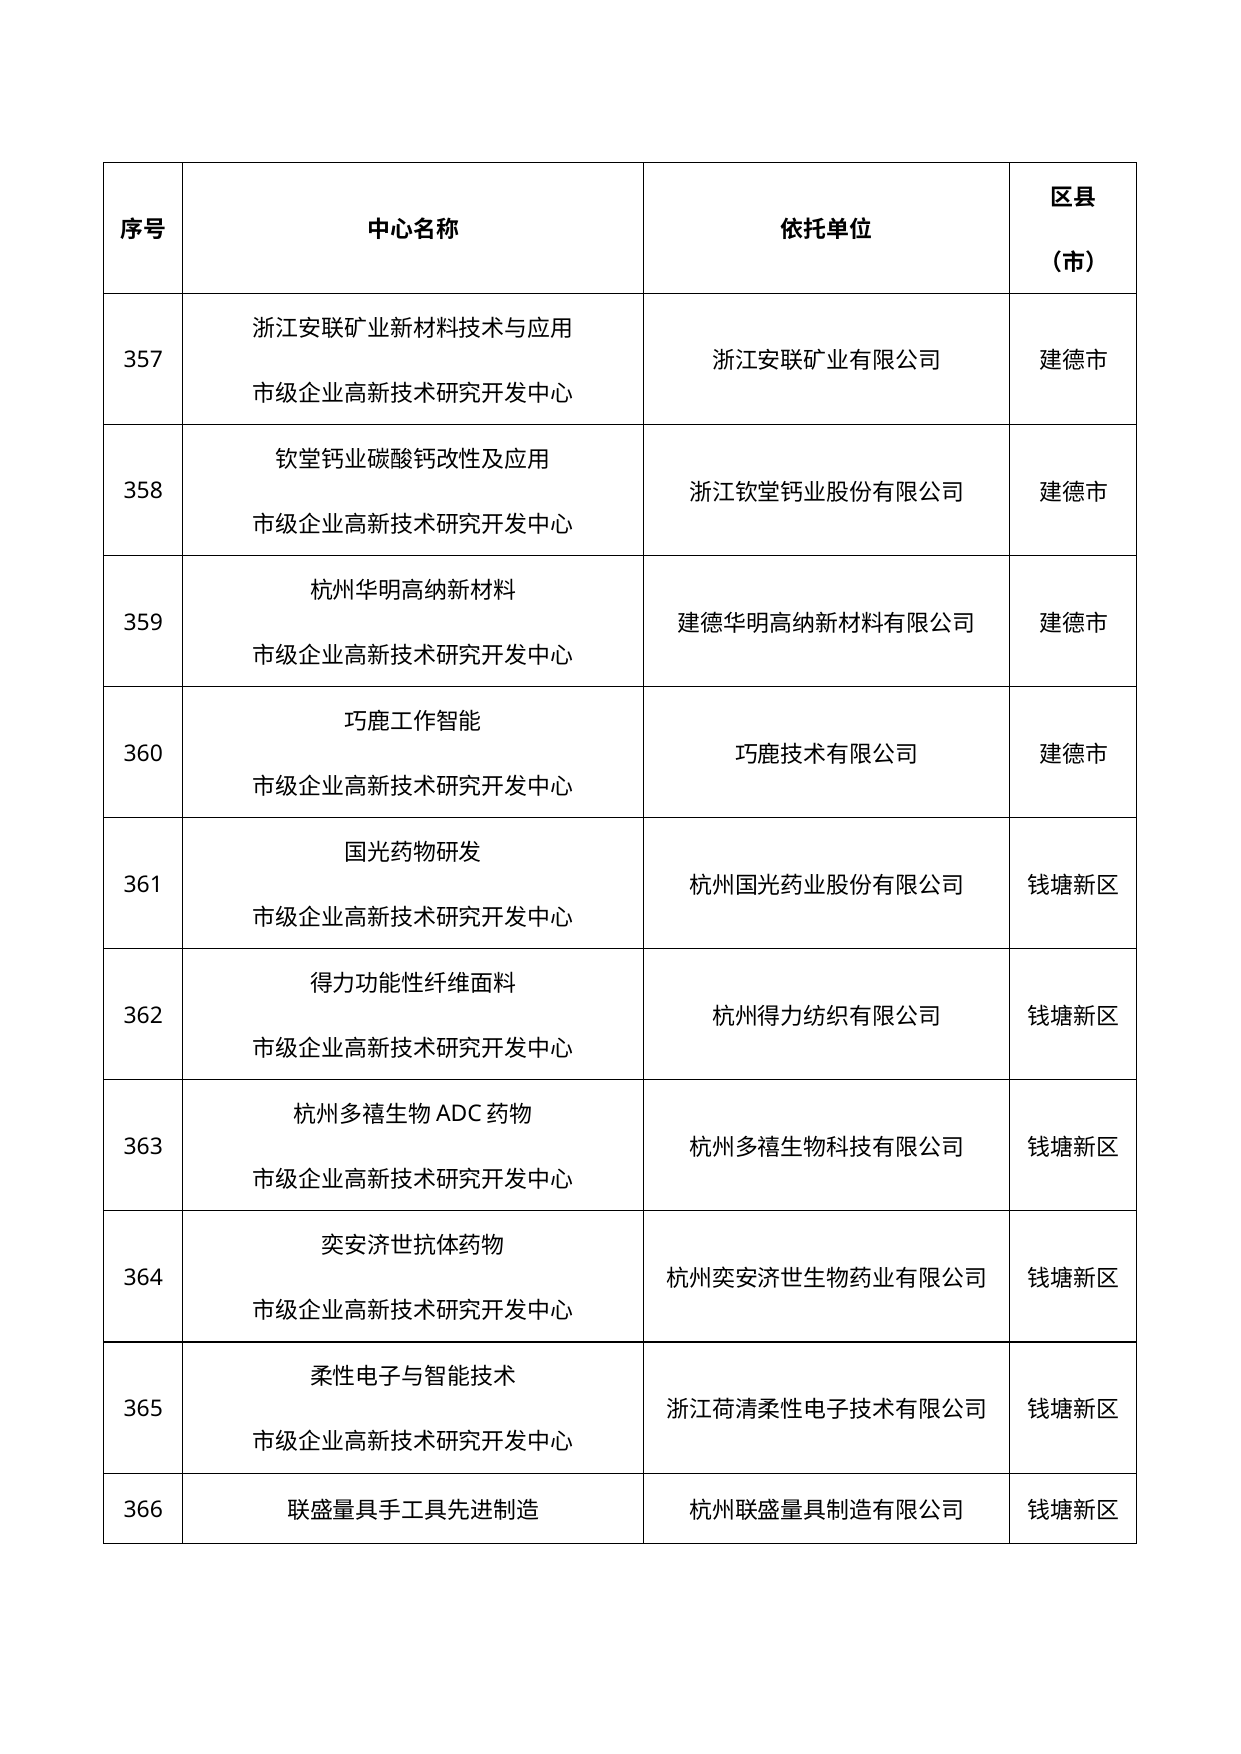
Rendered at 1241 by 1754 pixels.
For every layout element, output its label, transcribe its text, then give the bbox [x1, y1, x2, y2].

table_cell 国光药物研发 市级企业高新技术研究开发中心 [183, 818, 643, 948]
table_cell 浙江安联矿业新材料技术与应用 市级企业高新技术研究开发中心 [183, 294, 643, 424]
table_cell 钱塘新区 [1010, 1211, 1136, 1341]
table_cell 358 [104, 425, 182, 555]
table_cell 建德市 [1010, 425, 1136, 555]
table_cell 361 [104, 818, 182, 948]
table_cell 杭州奕安济世生物药业有限公司 [644, 1211, 1009, 1341]
table_cell 得力功能性纤维面料 市级企业高新技术研究开发中心 [183, 949, 643, 1079]
table_cell 钦堂钙业碳酸钙改性及应用 市级企业高新技术研究开发中心 [183, 425, 643, 555]
table_cell 363 [104, 1080, 182, 1210]
table_cell 巧鹿技术有限公司 [644, 687, 1009, 817]
table_cell 杭州得力纺织有限公司 [644, 949, 1009, 1079]
table_cell 柔性电子与智能技术 市级企业高新技术研究开发中心 [183, 1343, 643, 1472]
table_cell 联盛量具手工具先进制造 市级企业高新技术研究开发中心 [183, 1474, 643, 1543]
table_cell 360 [104, 687, 182, 817]
table_cell 364 [104, 1211, 182, 1341]
table_cell 浙江荷清柔性电子技术有限公司 [644, 1343, 1009, 1472]
table_header 序号 [104, 163, 182, 293]
table_cell 杭州多禧生物科技有限公司 [644, 1080, 1009, 1210]
table_header 区县（市） [1010, 163, 1136, 293]
table_cell 钱塘新区 [1010, 1343, 1136, 1472]
table_cell 杭州国光药业股份有限公司 [644, 818, 1009, 948]
table_cell 建德市 [1010, 294, 1136, 424]
table_cell 杭州多禧生物ADC药物 市级企业高新技术研究开发中心 [183, 1080, 643, 1210]
table_cell 浙江钦堂钙业股份有限公司 [644, 425, 1009, 555]
table_cell 杭州华明高纳新材料 市级企业高新技术研究开发中心 [183, 556, 643, 686]
table_cell 奕安济世抗体药物 市级企业高新技术研究开发中心 [183, 1211, 643, 1341]
table_cell 建德市 [1010, 556, 1136, 686]
table_cell 建德市 [1010, 687, 1136, 817]
table_cell 杭州联盛量具制造有限公司 [644, 1474, 1009, 1543]
table_cell 366 [104, 1474, 182, 1543]
table_cell 巧鹿工作智能 市级企业高新技术研究开发中心 [183, 687, 643, 817]
table_cell 钱塘新区 [1010, 949, 1136, 1079]
table_cell 建德华明高纳新材料有限公司 [644, 556, 1009, 686]
table_header 依托单位 [644, 163, 1009, 293]
table_cell 浙江安联矿业有限公司 [644, 294, 1009, 424]
table_cell 钱塘新区 [1010, 1474, 1136, 1543]
table_cell 钱塘新区 [1010, 818, 1136, 948]
table_cell 钱塘新区 [1010, 1080, 1136, 1210]
table_cell 357 [104, 294, 182, 424]
table_header 中心名称 [183, 163, 643, 293]
table_cell 359 [104, 556, 182, 686]
table_cell 362 [104, 949, 182, 1079]
table_cell 365 [104, 1343, 182, 1472]
